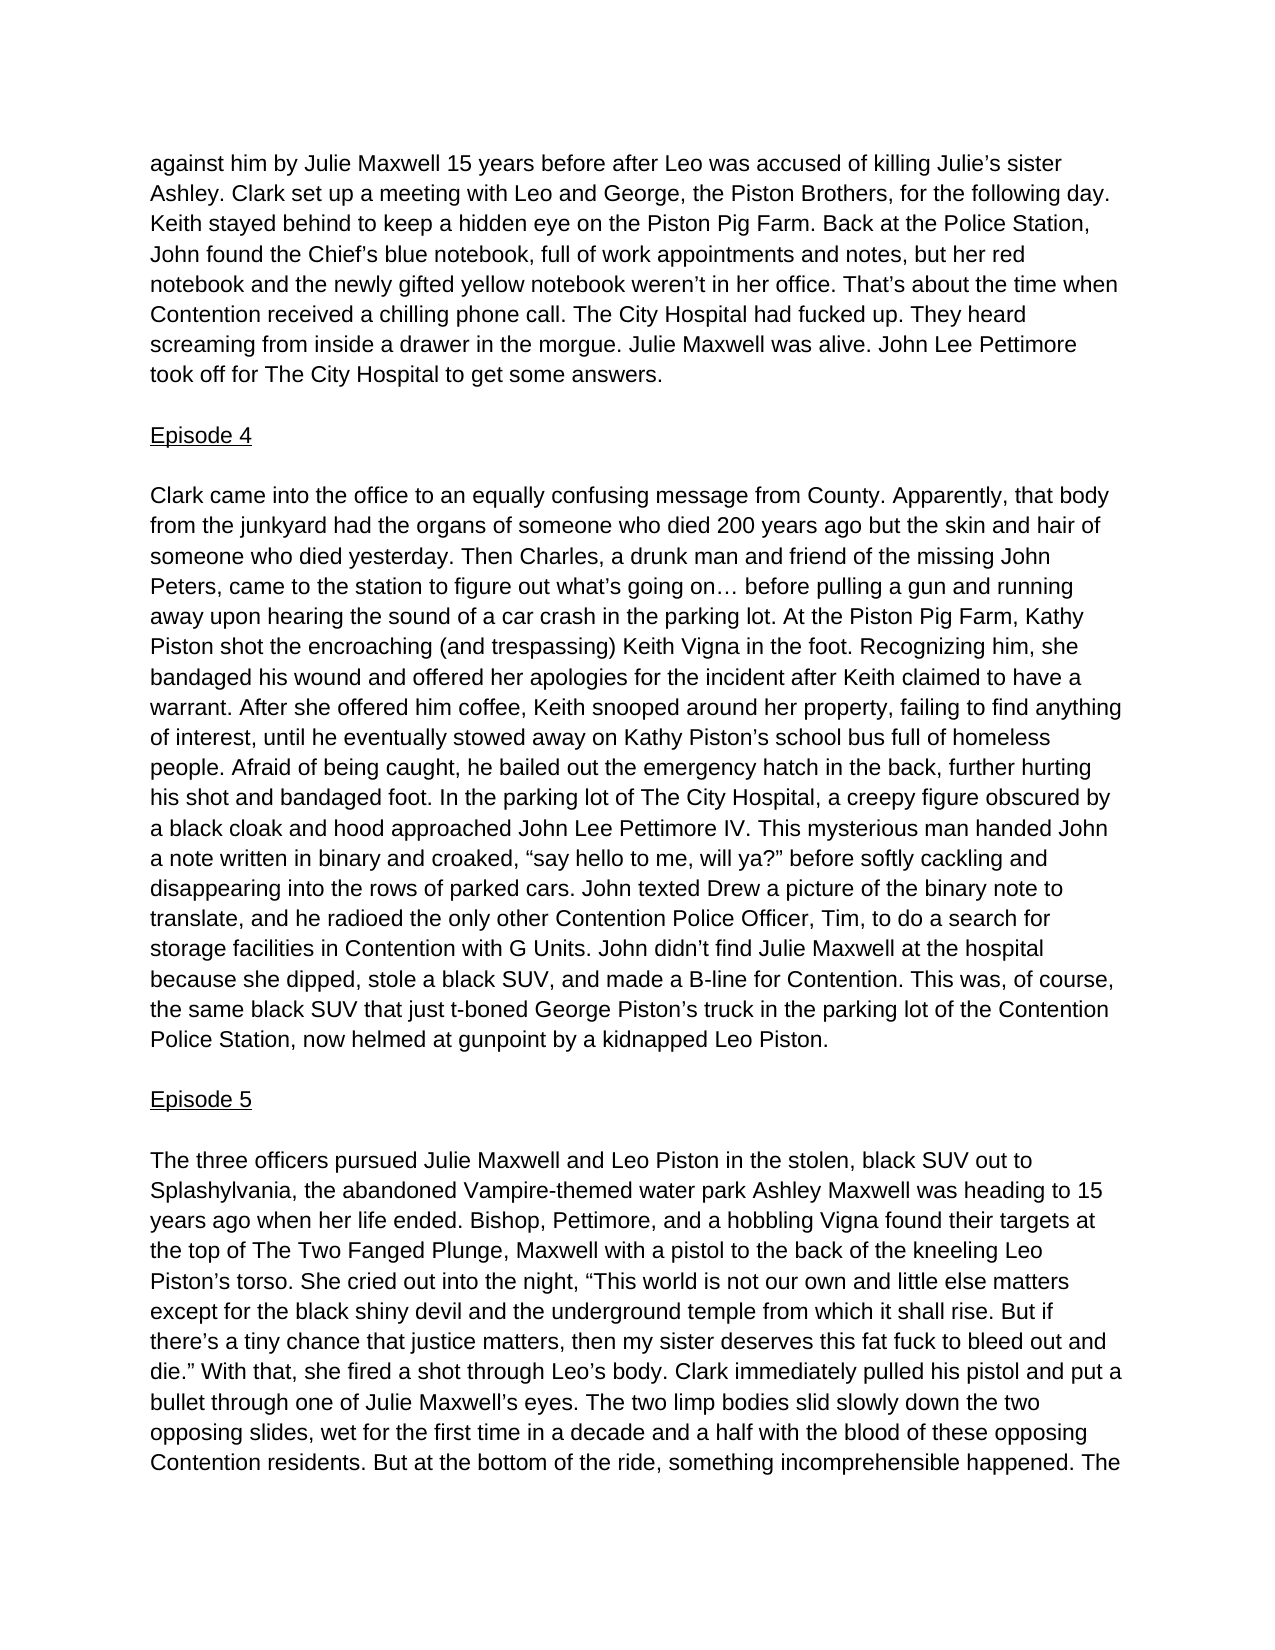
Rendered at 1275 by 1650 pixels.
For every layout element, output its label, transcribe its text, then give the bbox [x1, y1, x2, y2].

text Episode 5 [150, 1086, 1125, 1113]
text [150, 150, 1125, 388]
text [150, 1147, 1125, 1475]
text Episode 4 [150, 422, 1125, 448]
text Clark came into the office to an equally confusing message from County. Apparently, that body from the junkyard had the organs of someone who died 200 years ago but the skin and hair of someone who died yesterday. Then Charles, a drunk man and friend of the missing John Peters, came to the station to figure out what’s going on… before pulling a gun and running away upon hearing the sound of a car crash in the parking lot. At the Piston Pig Farm, Kathy Piston shot the encroaching (and trespassing) Keith Vigna in the foot. Recognizing him, she bandaged his wound and offered her apologies for the incident after Keith claimed to have a warrant. After she offered him coffee, Keith snooped around her property, failing to find anything of interest, until he eventually stowed away on Kathy Piston’s school bus full of homeless people. Afraid of being caught, he bailed out the emergency hatch in the back, further hurting his shot and bandaged foot. In the parking lot of The City Hospital, a creepy figure obscured by a black cloak and hood approached John Lee Pettimore IV. This mysterious man handed John a note written in binary and croaked, “say hello to me, will ya?” before softly cackling and disappearing into the rows of parked cars. John texted Drew a picture of the binary note to translate, and he radioed the only other Contention Police Officer, Tim, to do a search for storage facilities in Contention with G Units. John didn’t find Julie Maxwell at the hospital because she dipped, stole a black SUV, and made a B-line for Contention. This was, of course, the same black SUV that just t-boned George Piston’s truck in the parking lot of the Contention Police Station, now helmed at gunpoint by a kidnapped Leo Piston. [150, 482, 1125, 1052]
